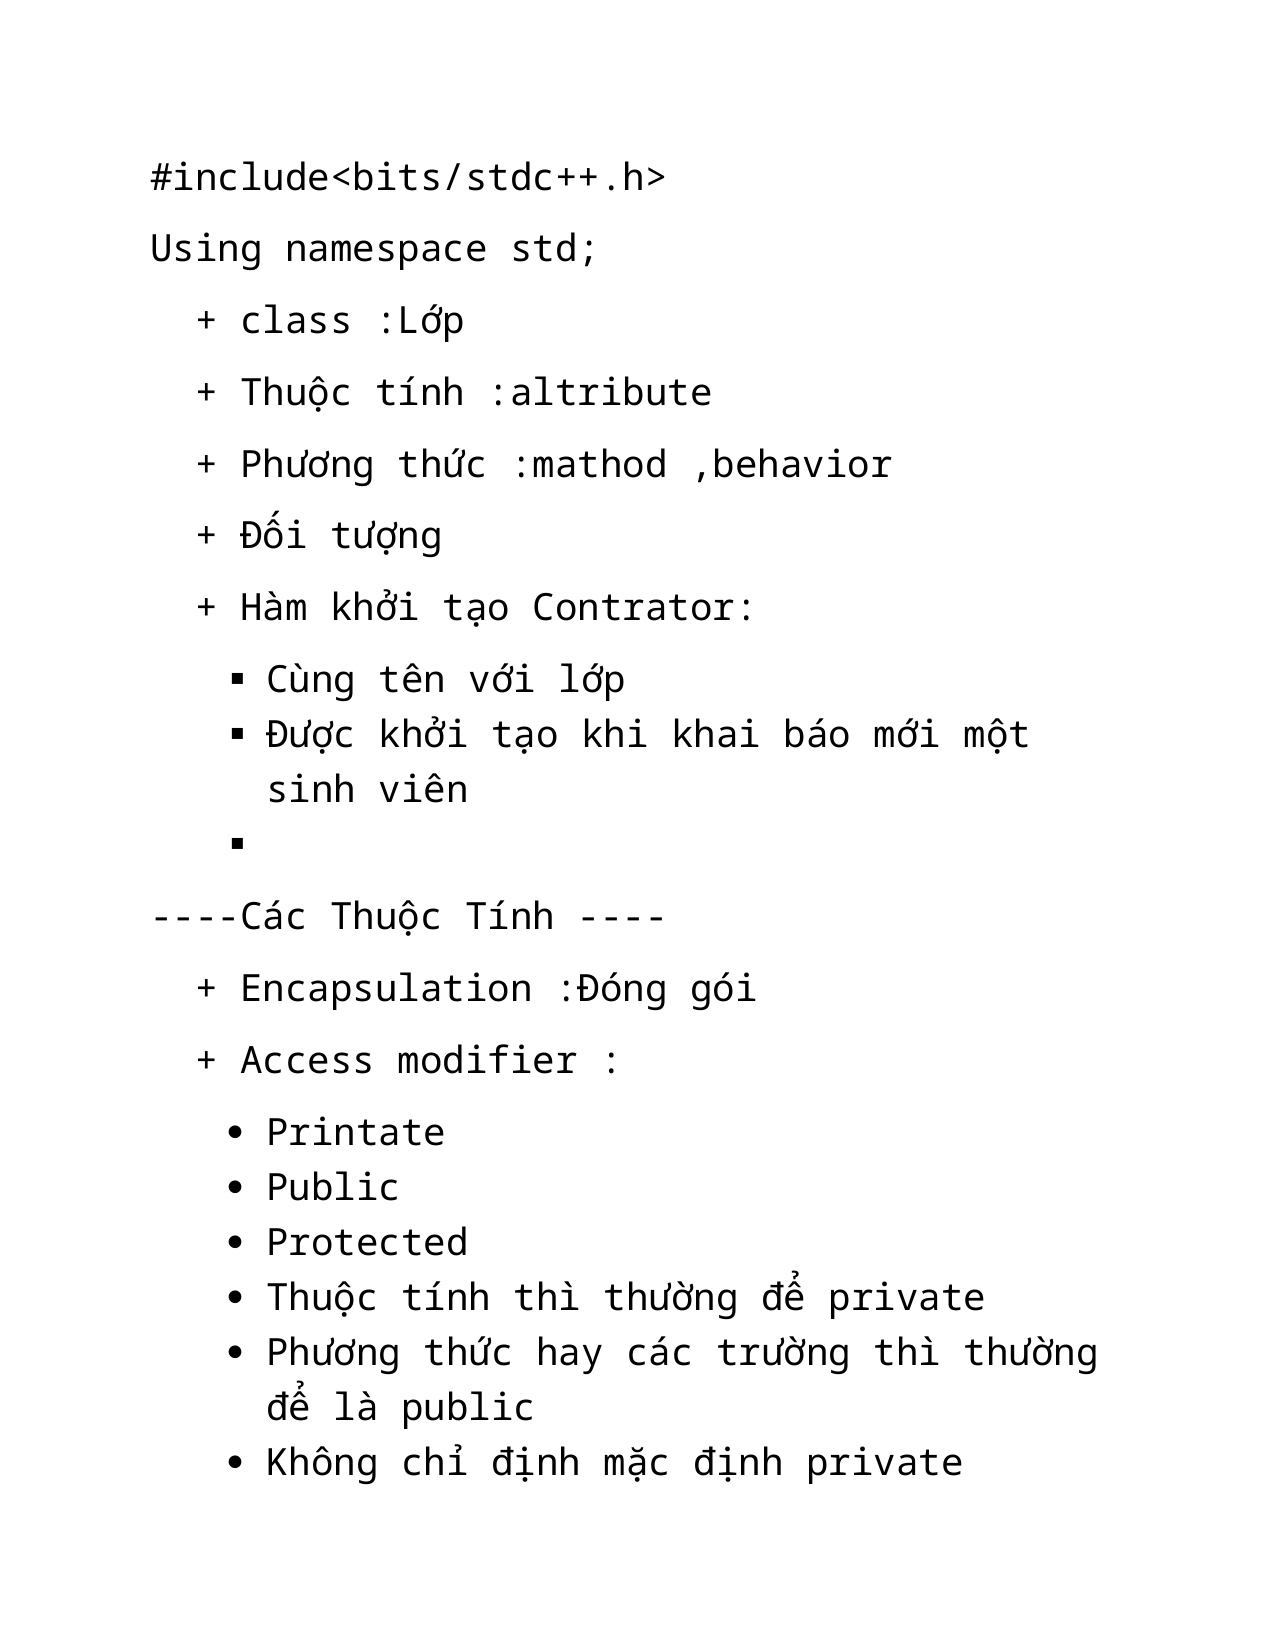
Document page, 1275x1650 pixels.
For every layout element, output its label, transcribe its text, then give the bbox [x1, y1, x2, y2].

list Không chỉ định mặc định private [229, 1435, 1125, 1486]
text + Phương thức :mathod ,behavior [150, 437, 1125, 488]
text #include<bits/stdc++.h> [150, 150, 1125, 201]
list Cùng tên với lớp [229, 652, 1125, 703]
text + Đối tượng [150, 509, 1125, 560]
text + Encapsulation :Đóng gói [150, 961, 1125, 1012]
list Phương thức hay các trường thì thường để là public [229, 1325, 1125, 1431]
list Printate [229, 1105, 1125, 1156]
text Using namespace std; [150, 222, 1125, 273]
list Được khởi tạo khi khai báo mới một sinh viên [229, 707, 1125, 814]
text + Hàm khởi tạo Contrator: [150, 581, 1125, 632]
text + Thuộc tính :altribute [150, 365, 1125, 416]
text + Access modifier : [150, 1033, 1125, 1084]
list Thuộc tính thì thường để private [229, 1270, 1125, 1321]
text ----Các Thuộc Tính ---- [150, 889, 1125, 941]
list Protected [229, 1215, 1125, 1266]
list Public [229, 1160, 1125, 1211]
text + class :Lớp [150, 293, 1125, 344]
